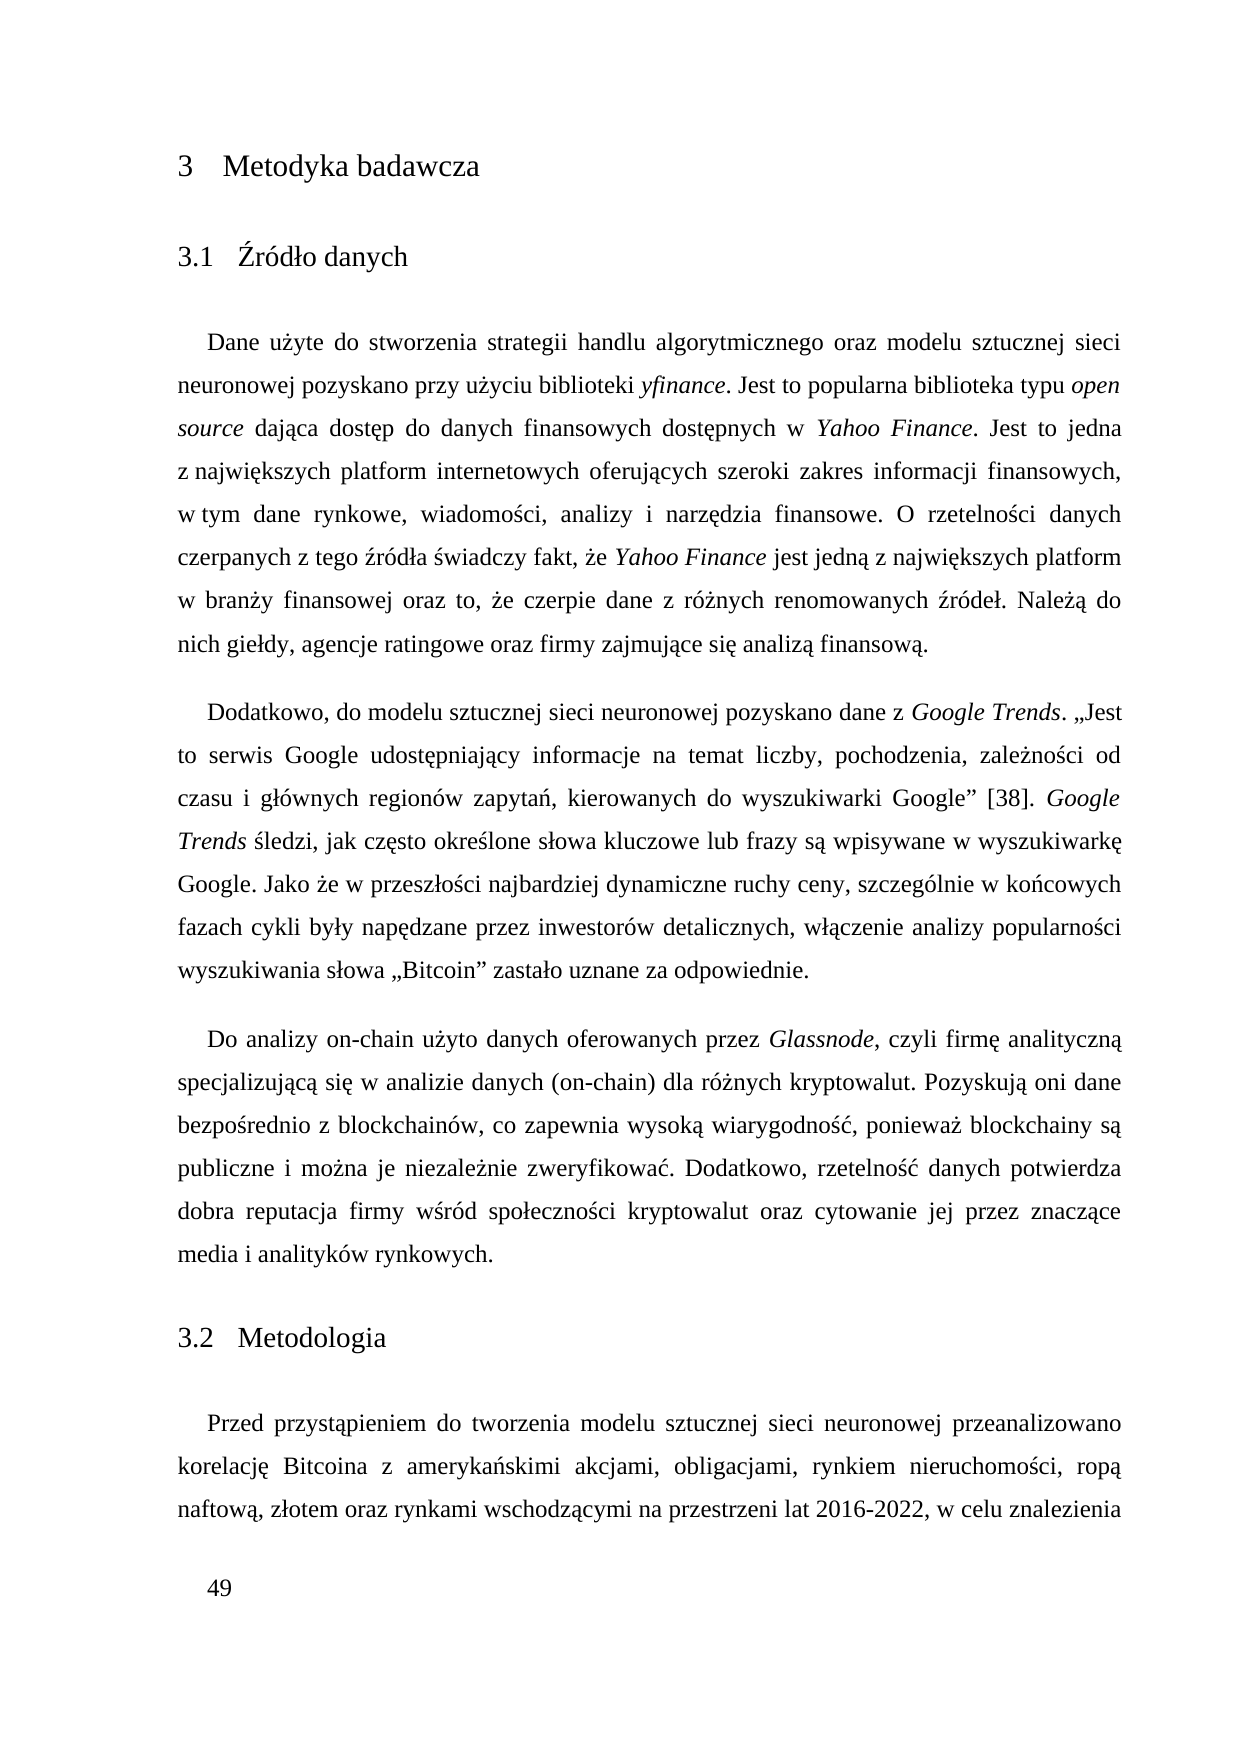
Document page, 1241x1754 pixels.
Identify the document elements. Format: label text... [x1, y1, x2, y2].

text Dodatkowo, do modelu sztucznej sieci neuronowej pozyskano dane z Google Trends. „Jest to serwis Google udostępniający informacje na temat liczby, pochodzenia, zależności od czasu i głównych regionów zapytań, kierowanych do wyszukiwarki Google” [38]. Google Trends śledzi, jak często określone słowa kluczowe lub frazy są wpisywane w wyszukiwarkę Google. Jako że w przeszłości najbardziej dynamiczne ruchy ceny, szczególnie w końcowych fazach cykli były napędzane przez inwestorów detalicznych, włączenie analizy popularności wyszukiwania słowa „Bitcoin” zastało uznane za odpowiednie. [177, 697, 1122, 984]
subtitle Metodyka badawcza [177, 148, 1122, 184]
text Do analizy on-chain użyto danych oferowanych przez Glassnode, czyli firmę analityczną specjalizującą się w analizie danych (on-chain) dla różnych kryptowalut. Pozyskują oni dane bezpośrednio z blockchainów, co zapewnia wysoką wiarygodność, ponieważ blockchainy są publiczne i można je niezależnie zweryfikować. Dodatkowo, rzetelność danych potwierdza dobra reputacja firmy wśród społeczności kryptowalut oraz cytowanie jej przez znaczące media i analityków rynkowych. [177, 1024, 1122, 1268]
text Dane użyte do stworzenia strategii handlu algorytmicznego oraz modelu sztucznej sieci neuronowej pozyskano przy użyciu biblioteki yfinance. Jest to popularna biblioteka typu open source dająca dostęp do danych finansowych dostępnych w Yahoo Finance. Jest to jedna z największych platform internetowych oferujących szeroki zakres informacji finansowych, w tym dane rynkowe, wiadomości, analizy i narzędzia finansowe. O rzetelności danych czerpanych z tego źródła świadczy fakt, że Yahoo Finance jest jedną z największych platform w branży finansowej oraz to, że czerpie dane z różnych renomowanych źródeł. Należą do nich giełdy, agencje ratingowe oraz firmy zajmujące się analizą finansową. [177, 327, 1122, 657]
subtitle Źródło danych [177, 239, 1122, 273]
subtitle Metodologia [177, 1320, 1122, 1353]
